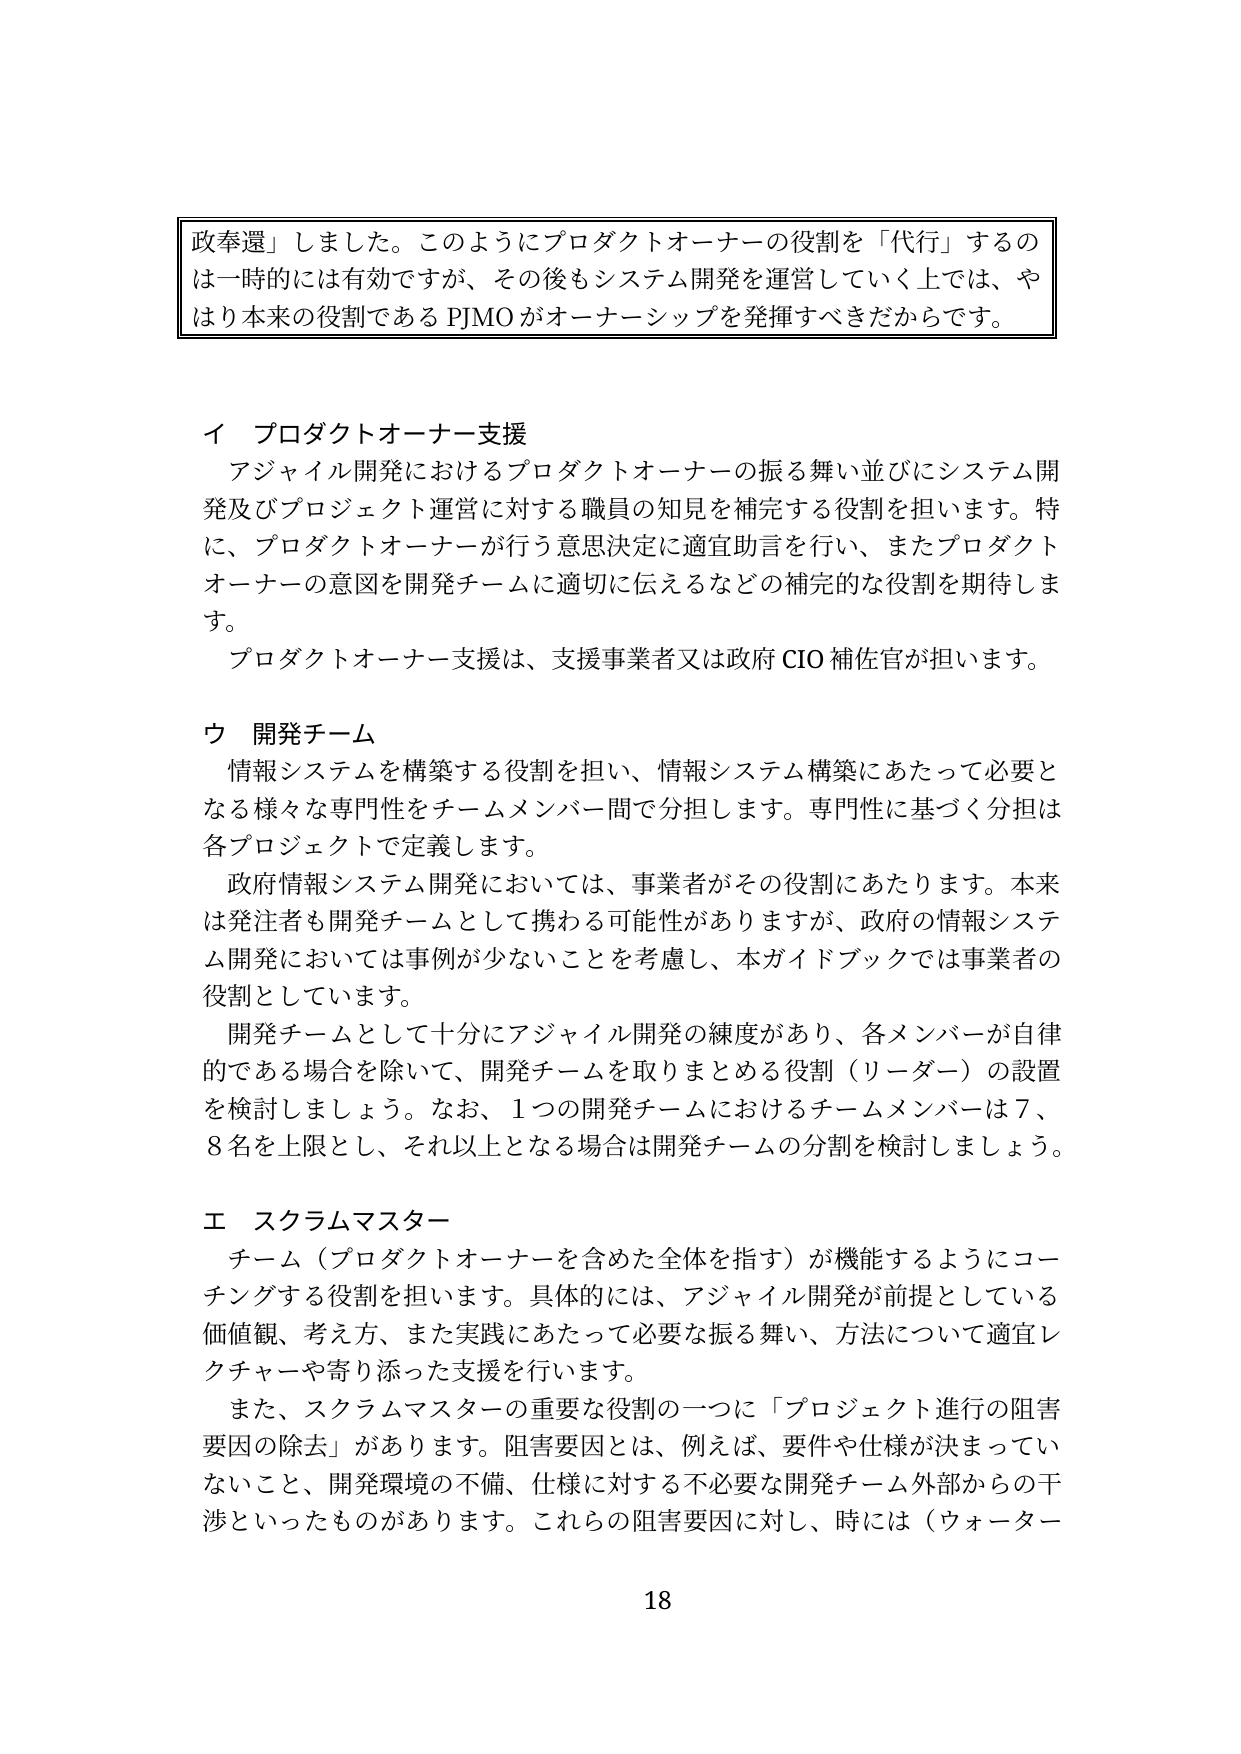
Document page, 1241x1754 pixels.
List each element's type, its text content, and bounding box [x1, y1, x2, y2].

text 情報システムを構築する役割を担い、情報システム構築にあたって必要となる様々な専門性をチームメンバー間で分担します。専門性に基づく分担は各プロジェクトで定義します。 [202, 751, 1063, 864]
text 開発チームとして十分にアジャイル開発の練度があり、各メンバーが自律的である場合を除いて、開発チームを取りまとめる役割（リーダー）の設置を検討しましょう。なお、１つの開発チームにおけるチームメンバーは７、８名を上限とし、それ以上となる場合は開発チームの分割を検討しましょう。 [202, 1014, 1063, 1164]
text チーム（プロダクトオーナーを含めた全体を指す）が機能するようにコーチングする役割を担います。具体的には、アジャイル開発が前提としている価値観、考え方、また実践にあたって必要な振る舞い、方法について適宜レクチャーや寄り添った支援を行います。 [202, 1239, 1063, 1389]
text アジャイル開発におけるプロダクトオーナーの振る舞い並びにシステム開発及びプロジェクト運営に対する職員の知見を補完する役割を担います。特に、プロダクトオーナーが行う意思決定に適宜助言を行い、またプロダクトオーナーの意図を開発チームに適切に伝えるなどの補完的な役割を期待します。 [202, 451, 1063, 639]
text 政府情報システム開発においては、事業者がその役割にあたります。本来は発注者も開発チームとして携わる可能性がありますが、政府の情報システム開発においては事例が少ないことを考慮し、本ガイドブックでは事業者の役割としています。 [202, 864, 1063, 1014]
text プロダクトオーナー支援は、支援事業者又は政府CIO補佐官が担います。 [202, 639, 1063, 676]
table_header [182, 222, 1052, 334]
subtitle スクラムマスター [202, 1201, 1063, 1239]
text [202, 1389, 1063, 1539]
subtitle 開発チーム [202, 714, 1063, 751]
subtitle プロダクトオーナー支援 [202, 414, 1063, 451]
